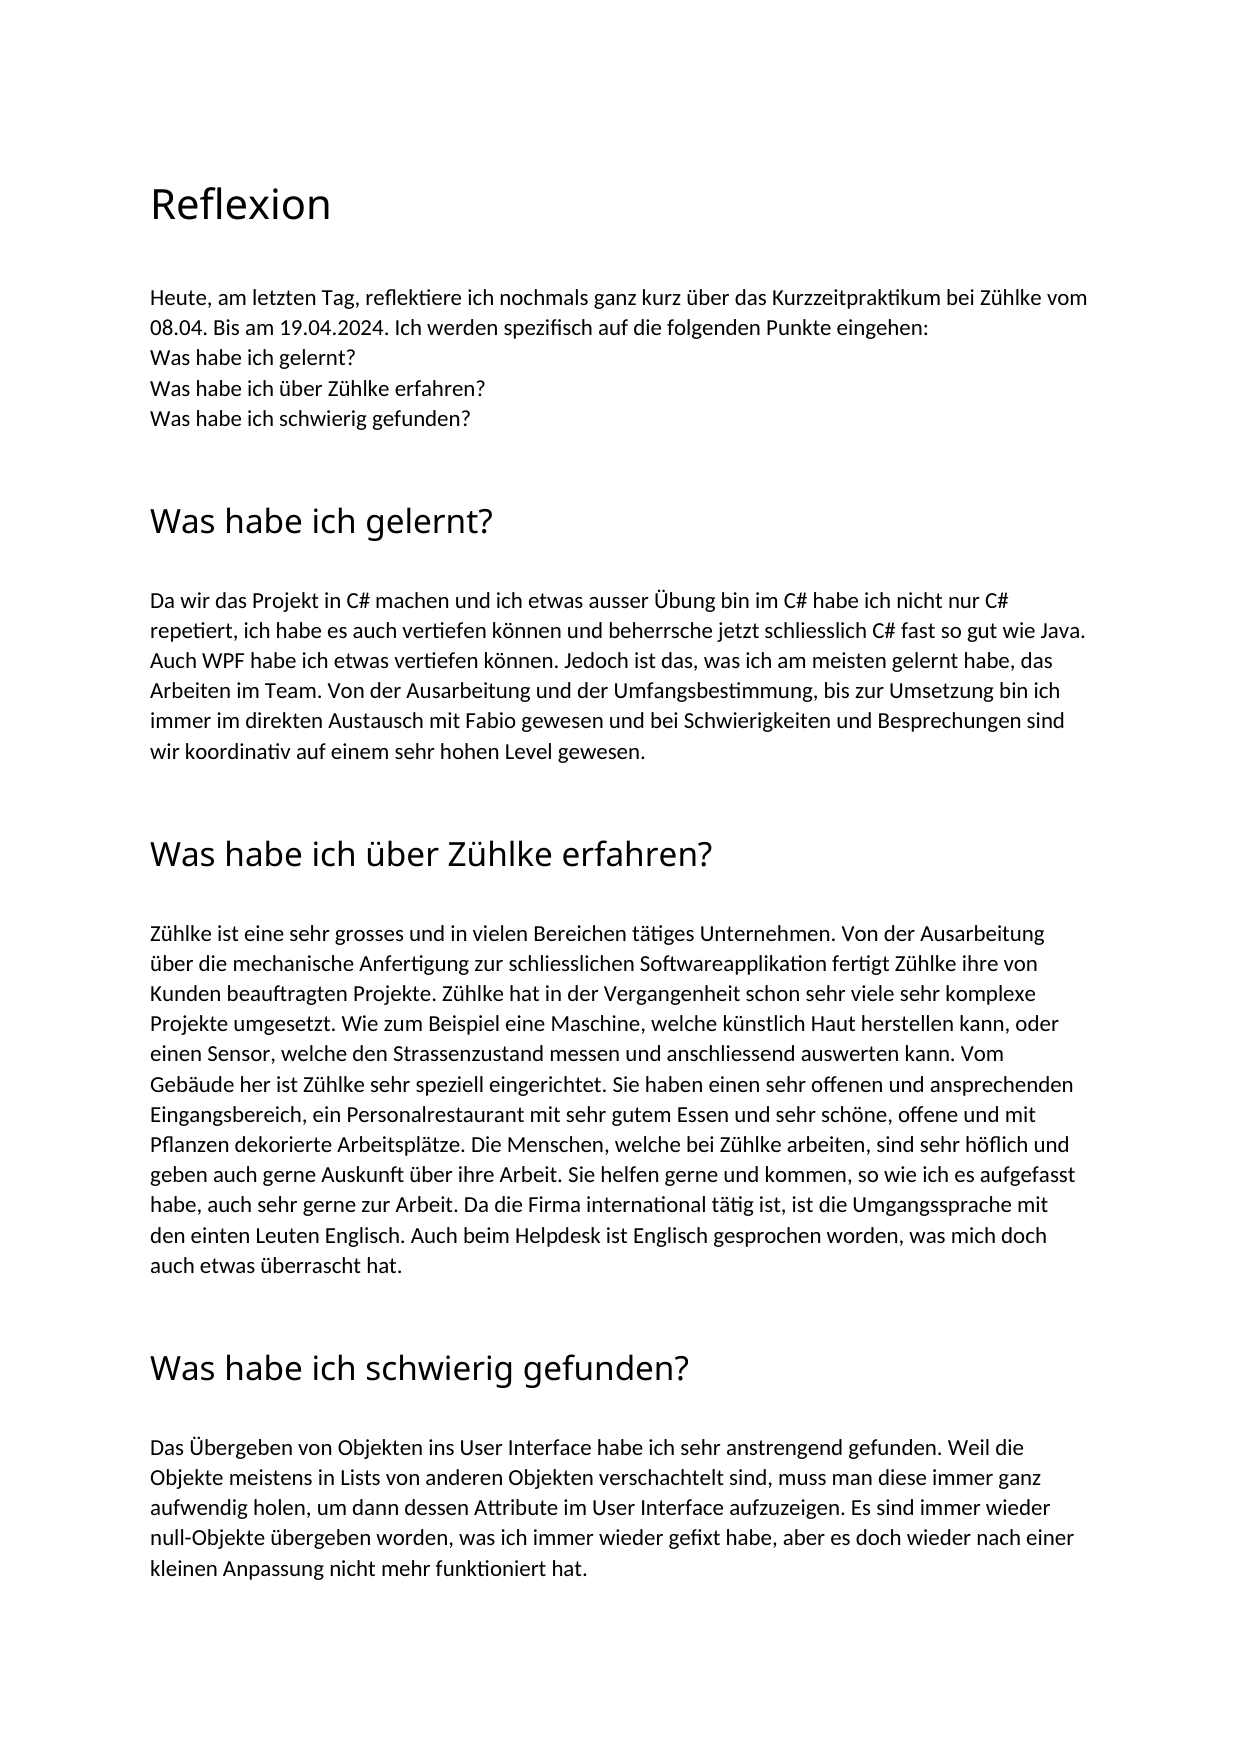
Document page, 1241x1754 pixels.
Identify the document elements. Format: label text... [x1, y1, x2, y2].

text Zühlke ist eine sehr grosses und in vielen Bereichen tätiges Unternehmen. Von der Ausarbeitung über die mechanische Anfertigung zur schliesslichen Softwareapplikation fertigt Zühlke ihre von Kunden beauftragten Projekte. Zühlke hat in der Vergangenheit schon sehr viele sehr komplexe Projekte umgesetzt. Wie zum Beispiel eine Maschine, welche künstlich Haut herstellen kann, oder einen Sensor, welche den Strassenzustand messen und anschliessend auswerten kann. Vom Gebäude her ist Zühlke sehr speziell eingerichtet. Sie haben einen sehr offenen und ansprechenden Eingangsbereich, ein Personalrestaurant mit sehr gutem Essen und sehr schöne, offene und mit Pflanzen dekorierte Arbeitsplätze. Die Menschen, welche bei Zühlke arbeiten, sind sehr höflich und geben auch gerne Auskunft über ihre Arbeit. Sie helfen gerne und kommen, so wie ich es aufgefasst habe, auch sehr gerne zur Arbeit. Da die Firma international tätig ist, ist die Umgangssprache mit den einten Leuten Englisch. Auch beim Helpdesk ist Englisch gesprochen worden, was mich doch auch etwas überrascht hat. [150, 919, 1090, 1279]
subtitle Was habe ich schwierig gefunden? [150, 1345, 1090, 1430]
text Da wir das Projekt in C# machen und ich etwas ausser Übung bin im C# habe ich nicht nur C# repetiert, ich habe es auch vertiefen können und beherrsche jetzt schliesslich C# fast so gut wie Java. Auch WPF habe ich etwas vertiefen können. Jedoch ist das, was ich am meisten gelernt habe, das Arbeiten im Team. Von der Ausarbeitung und der Umfangsbestimmung, bis zur Umsetzung bin ich immer im direkten Austausch mit Fabio gewesen und bei Schwierigkeiten und Besprechungen sind wir koordinativ auf einem sehr hohen Level gewesen. [150, 586, 1090, 765]
text Das Übergeben von Objekten ins User Interface habe ich sehr anstrengend gefunden. Weil die Objekte meistens in Lists von anderen Objekten verschachtelt sind, muss man diese immer ganz aufwendig holen, um dann dessen Attribute im User Interface aufzuzeigen. Es sind immer wieder null-Objekte übergeben worden, was ich immer wieder gefixt habe, aber es doch wieder nach einer kleinen Anpassung nicht mehr funktioniert hat. [150, 1433, 1090, 1582]
subtitle Reflexion [150, 175, 1090, 232]
text Heute, am letzten Tag, reflektiere ich nochmals ganz kurz über das Kurzzeitpraktikum bei Zühlke vom 08.04. Bis am 19.04.2024. Ich werden spezifisch auf die folgenden Punkte eingehen: Was habe ich gelernt? Was habe ich über Zühlke erfahren? Was habe ich schwierig gefunden? [150, 283, 1090, 432]
subtitle Was habe ich über Zühlke erfahren? [150, 831, 1090, 916]
subtitle Was habe ich gelernt? [150, 498, 1090, 583]
